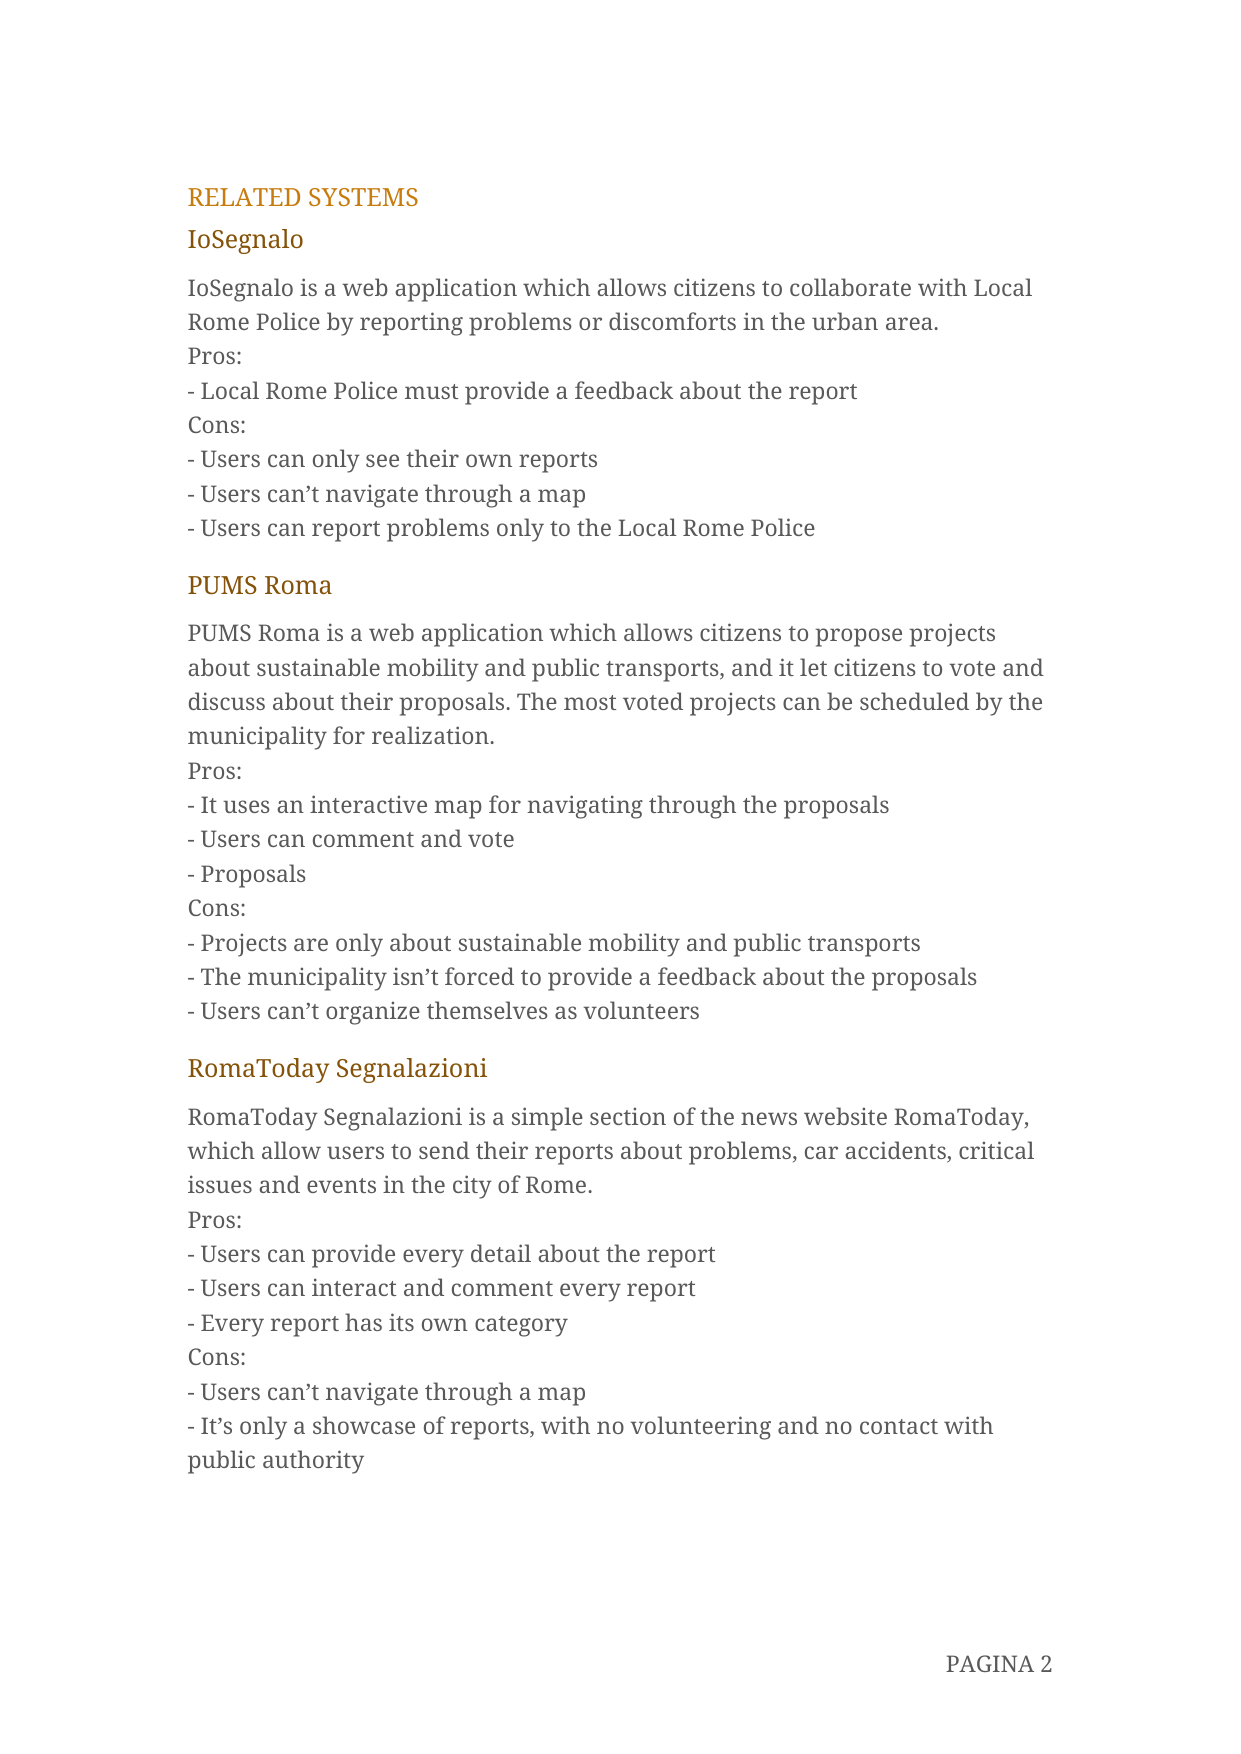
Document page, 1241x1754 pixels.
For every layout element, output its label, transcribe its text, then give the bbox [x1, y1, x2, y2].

subtitle Related systems [187, 180, 1053, 214]
subtitle PUMS Roma [187, 567, 1053, 601]
text RomaToday Segnalazioni is a simple section of the news website RomaToday, which allow users to send their reports about problems, car accidents, critical issues and events in the city of Rome. Pros: - Users can provide every detail about the report - Users can interact and comment every report - Every report has its own category Cons: - Users can’t navigate through a map - It’s only a showcase of reports, with no volunteering and no contact with public authority [187, 1100, 1053, 1475]
text PUMS Roma is a web application which allows citizens to propose projects about sustainable mobility and public transports, and it let citizens to vote and discuss about their proposals. The most voted projects can be scheduled by the municipality for realization. Pros: - It uses an interactive map for navigating through the proposals - Users can comment and vote - Proposals Cons: - Projects are only about sustainable mobility and public transports - The municipality isn’t forced to provide a feedback about the proposals - Users can’t organize themselves as volunteers [187, 617, 1053, 1027]
subtitle RomaToday Segnalazioni [187, 1051, 1053, 1084]
text IoSegnalo is a web application which allows citizens to collaborate with Local Rome Police by reporting problems or discomforts in the urban area. Pros: - Local Rome Police must provide a feedback about the report Cons: - Users can only see their own reports - Users can’t navigate through a map - Users can report problems only to the Local Rome Police [187, 271, 1053, 543]
subtitle IoSegnalo [187, 222, 1053, 256]
